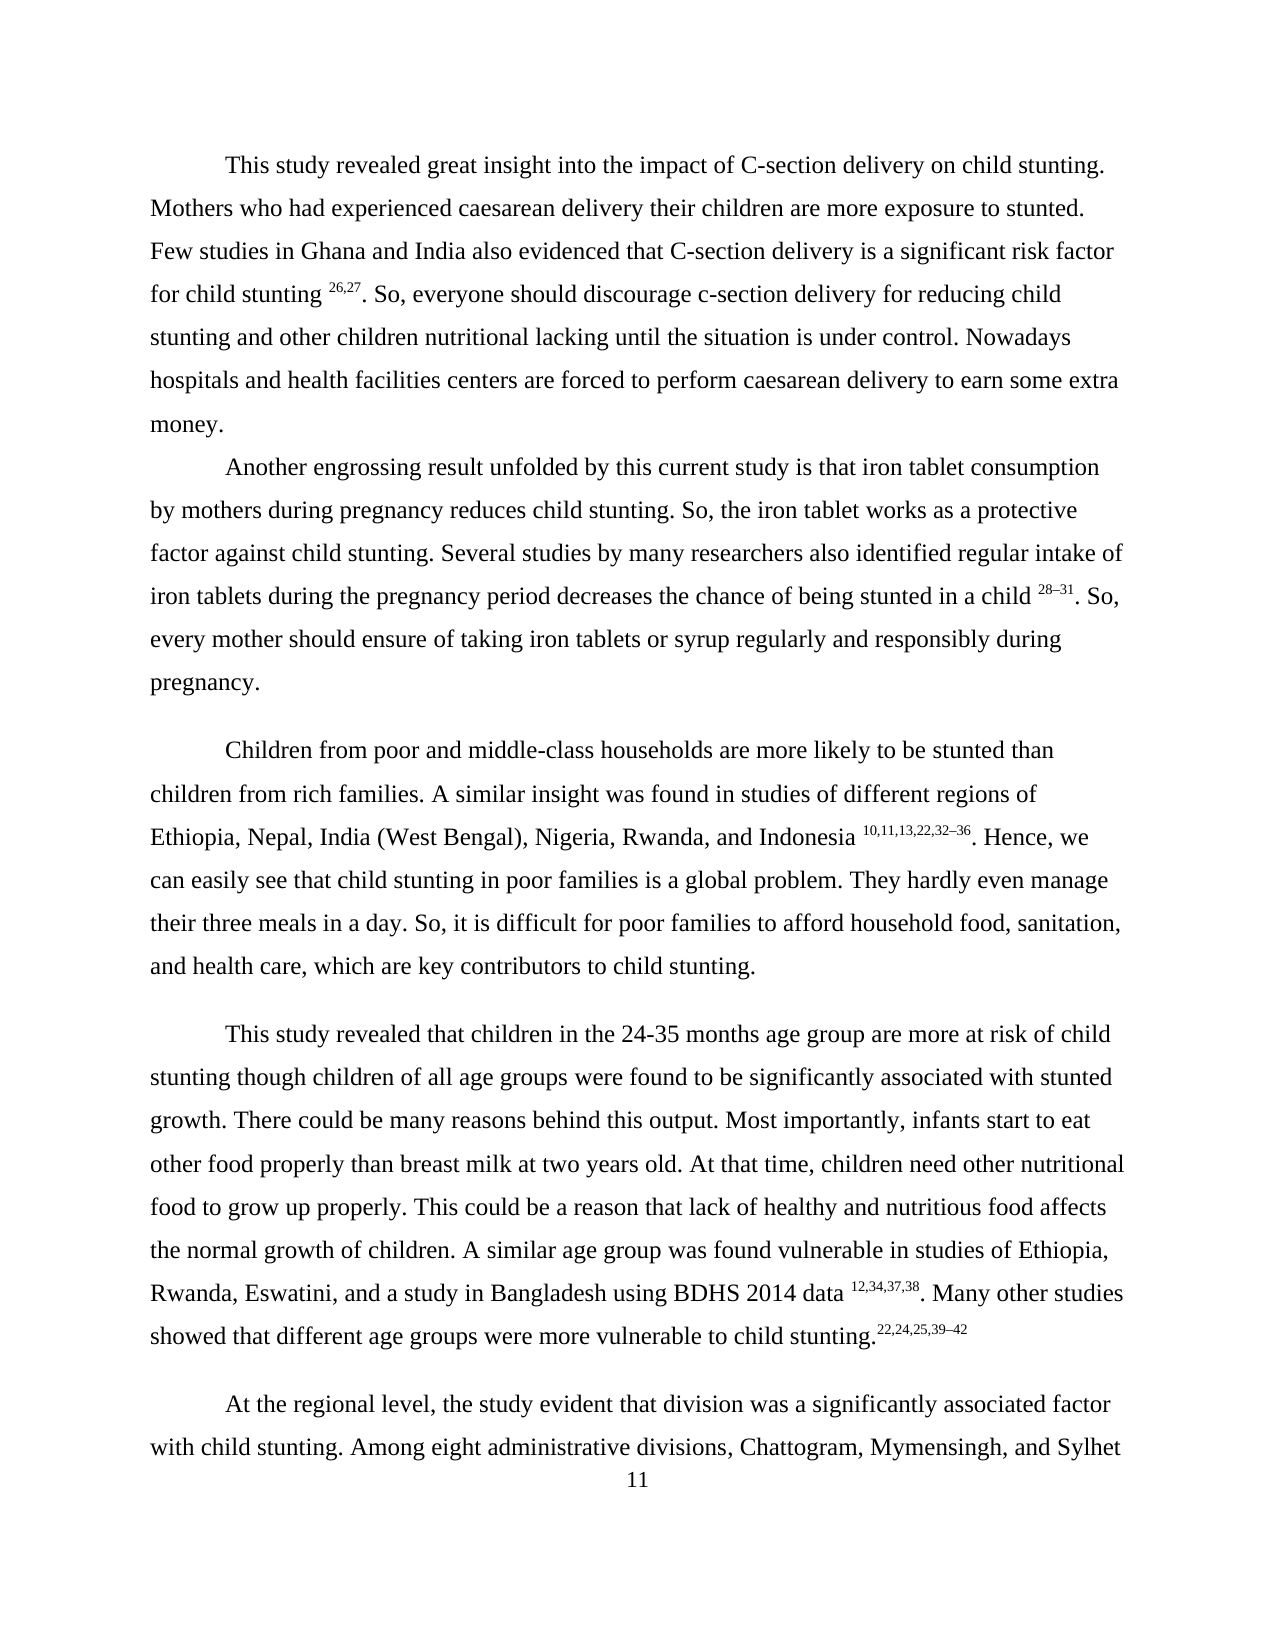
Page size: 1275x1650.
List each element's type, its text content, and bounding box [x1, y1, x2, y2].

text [150, 1389, 1125, 1461]
text Another engrossing result unfolded by this current study is that iron tablet consumption by mothers during pregnancy reduces child stunting. So, the iron tablet works as a protective factor against child stunting. Several studies by many researchers also identified regular intake of iron tablets during the pregnancy period decreases the chance of being stunted in a child . So, every mother should ensure of taking iron tablets or syrup regularly and responsibly during pregnancy. [150, 452, 1125, 696]
text This study revealed great insight into the impact of C-section delivery on child stunting. Mothers who had experienced caesarean delivery their children are more exposure to stunted. Few studies in Ghana and India also evidenced that C-section delivery is a significant risk factor for child stunting . So, everyone should discourage c-section delivery for reducing child stunting and other children nutritional lacking until the situation is under control. Nowadays hospitals and health facilities centers are forced to perform caesarean delivery to earn some extra money. [150, 150, 1125, 437]
text This study revealed that children in the 24-35 months age group are more at risk of child stunting though children of all age groups were found to be significantly associated with stunted growth. There could be many reasons behind this output. Most importantly, infants start to eat other food properly than breast milk at two years old. At that time, children need other nutritional food to grow up properly. This could be a reason that lack of healthy and nutritious food affects the normal growth of children. A similar age group was found vulnerable in studies of Ethiopia, Rwanda, Eswatini, and a study in Bangladesh using BDHS 2014 data . Many other studies showed that different age groups were more vulnerable to child stunting. [150, 1019, 1125, 1350]
text Children from poor and middle-class households are more likely to be stunted than children from rich families. A similar insight was found in studies of different regions of Ethiopia, Nepal, India (West Bengal), Nigeria, Rwanda, and Indonesia . Hence, we can easily see that child stunting in poor families is a global problem. They hardly even manage their three meals in a day. So, it is difficult for poor families to afford household food, sanitation, and health care, which are key contributors to child stunting. [150, 736, 1125, 980]
